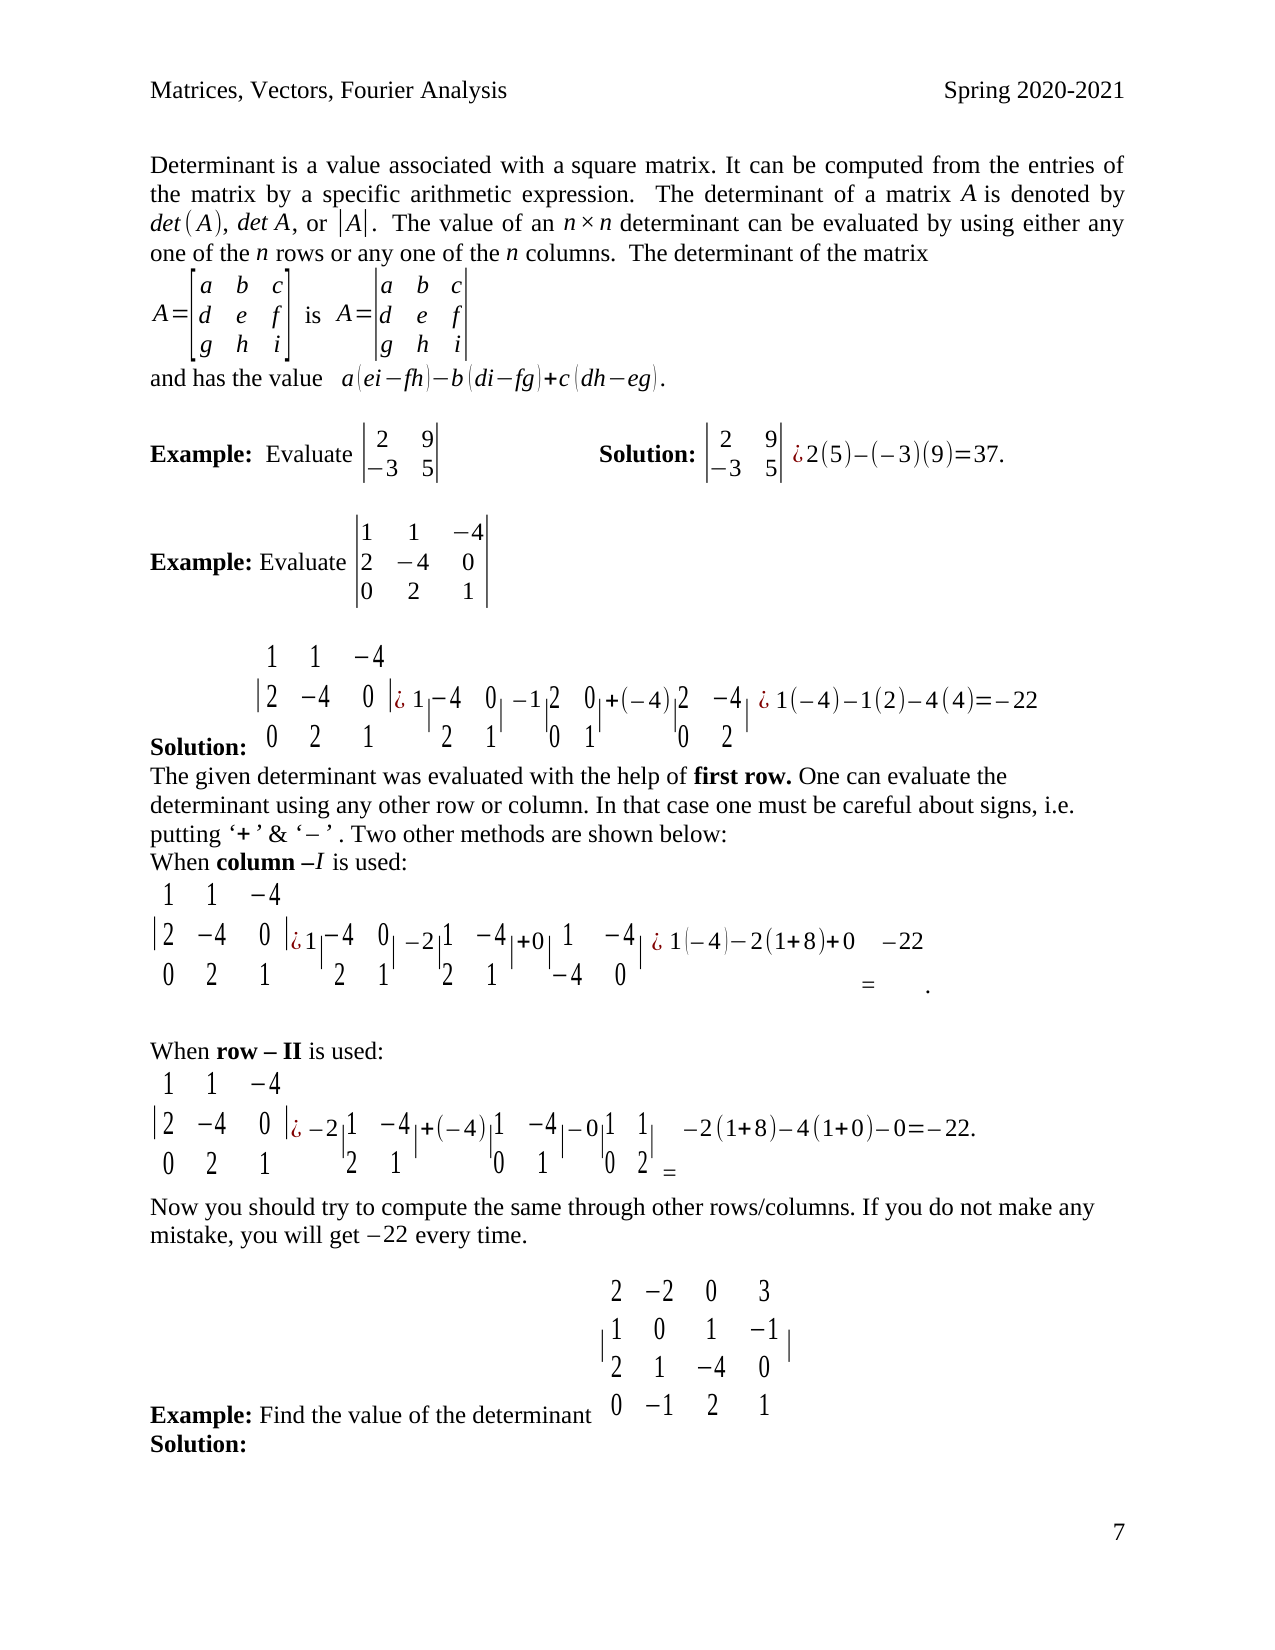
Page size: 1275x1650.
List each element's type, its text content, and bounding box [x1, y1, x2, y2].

text = [150, 1065, 1125, 1192]
text Determinant is a value associated with a square matrix. It can be computed from the entries of the matrix by a specific arithmetic expression. The determinant of a matrix is denoted by , , or . The value of an determinant can be evaluated by using either any one of the rows or any one of the columns. The determinant of the matrix [150, 150, 1125, 267]
text When row – II is used: [150, 1036, 1125, 1065]
text Example: Evaluate [150, 514, 1125, 610]
text Solution: [150, 638, 1125, 761]
text and has the value [150, 363, 1125, 393]
text Example: Find the value of the determinant [150, 1273, 1125, 1429]
text = . [150, 876, 1125, 1007]
text Now you should try to compute the same through other rows/columns. If you do not make any mistake, you will get every time. [150, 1192, 1125, 1249]
text The given determinant was evaluated with the help of first row. One can evaluate the determinant using any other row or column. In that case one must be careful about signs, i.e. putting & . Two other methods are shown below: [150, 761, 1125, 847]
text When column – is used: [150, 847, 1125, 876]
text is [150, 267, 1125, 363]
text Example: Evaluate Solution: [150, 422, 1125, 485]
text Solution: [150, 1429, 1125, 1457]
